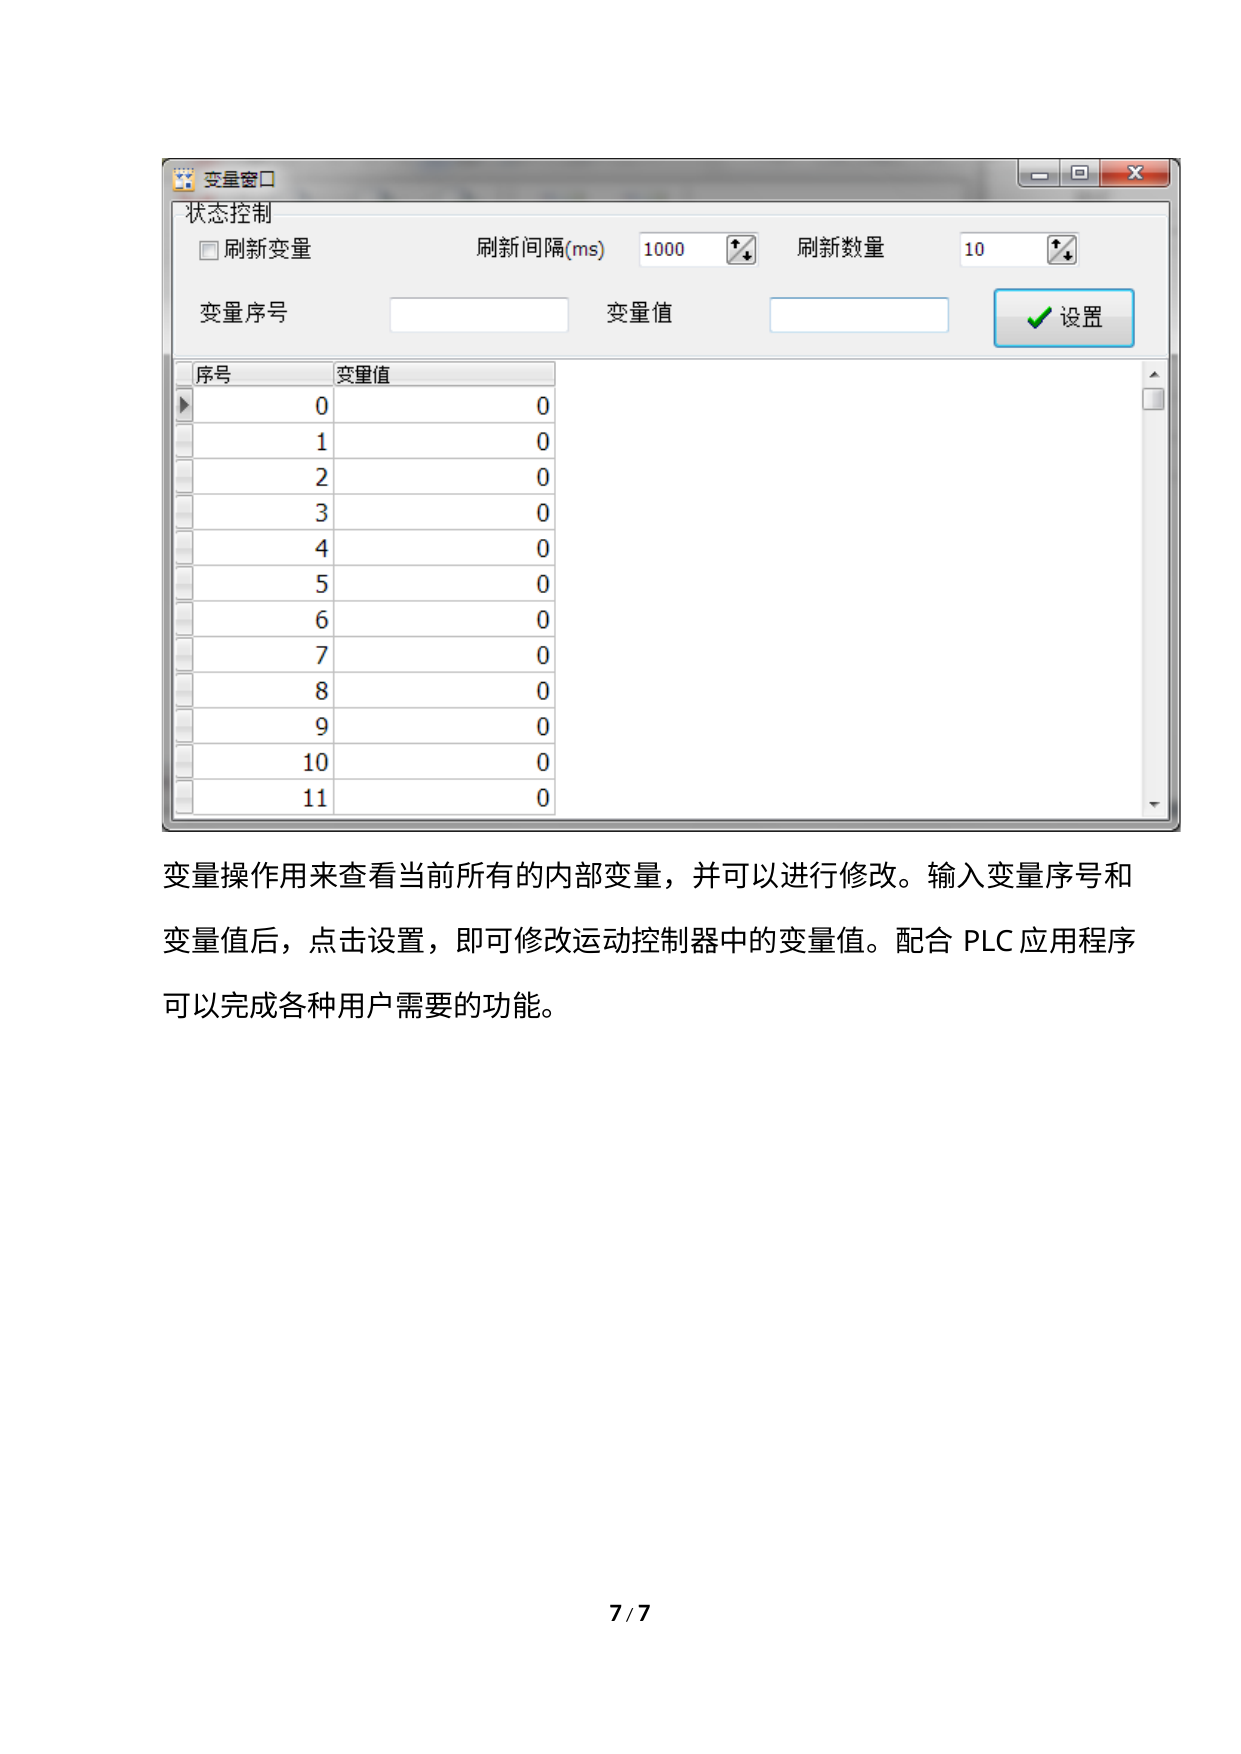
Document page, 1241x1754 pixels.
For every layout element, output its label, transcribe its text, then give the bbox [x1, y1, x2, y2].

text 变量操作用来查看当前所有的内部变量，并可以进行修改。输入变量序号和变量值后，点击设置，即可修改运动控制器中的变量值。配合PLC应用程序可以完成各种用户需要的功能。 [162, 841, 1137, 1036]
picture [161, 158, 1181, 832]
